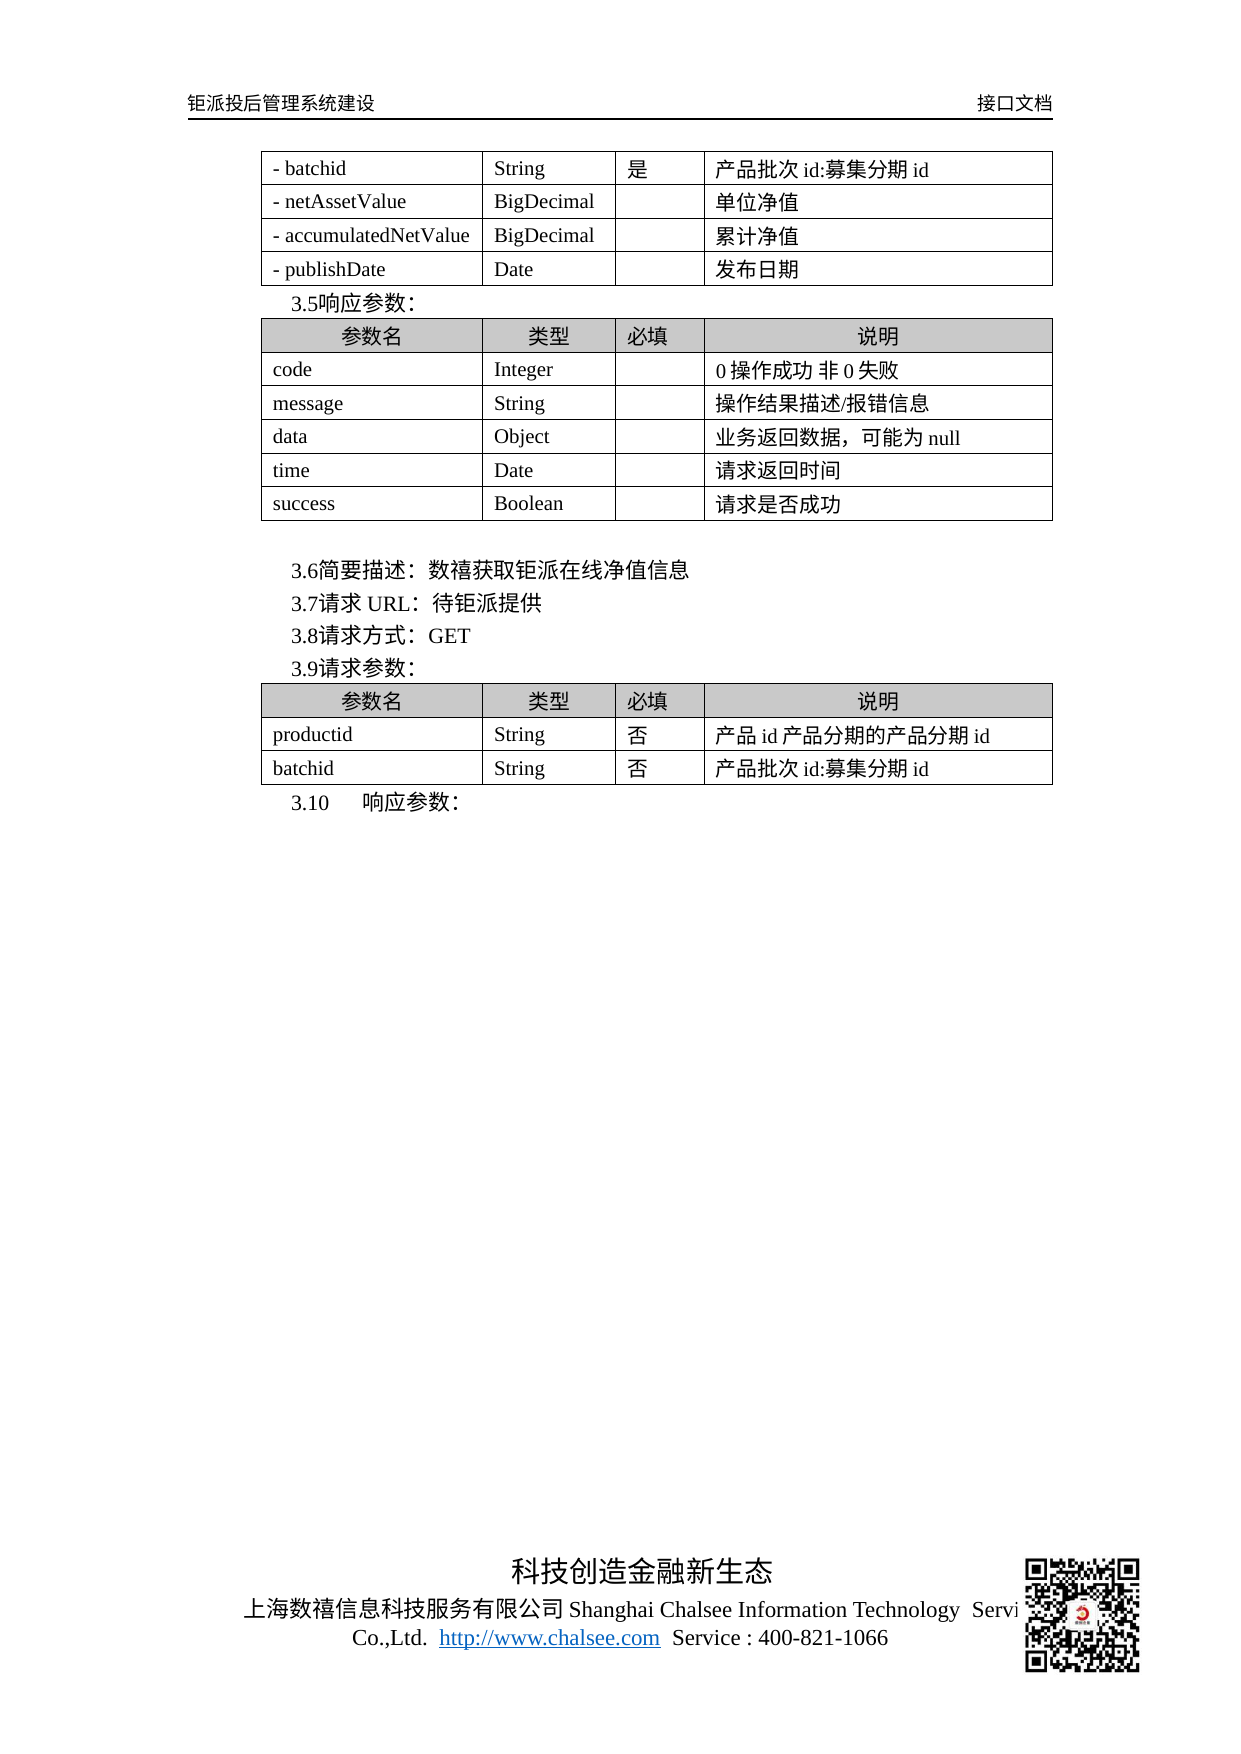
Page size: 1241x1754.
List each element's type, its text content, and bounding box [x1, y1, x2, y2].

table_header 必填 [616, 684, 704, 717]
subtitle 请求URL：待钜派提供 [291, 586, 1053, 618]
table_cell [616, 454, 704, 486]
table_header 必填 [616, 319, 704, 352]
table_cell String [483, 718, 615, 750]
table_header 说明 [705, 684, 1052, 717]
table_cell 请求是否成功 [705, 487, 1052, 519]
table_cell String [483, 152, 615, 184]
table_cell 否 [616, 751, 704, 784]
table_cell - accumulatedNetValue [262, 219, 482, 251]
table_cell 产品id产品分期的产品分期id [705, 718, 1052, 750]
table_cell productid [262, 718, 482, 750]
subtitle 简要描述：数禧获取钜派在线净值信息 [291, 553, 1053, 586]
table_header 类型 [483, 319, 615, 352]
table_header 类型 [483, 684, 615, 717]
table_cell 发布日期 [705, 252, 1052, 285]
table_cell 产品批次id:募集分期id [705, 152, 1052, 184]
table_cell - batchid [262, 152, 482, 184]
table_cell Object [483, 420, 615, 452]
table_cell 产品批次id:募集分期id [705, 751, 1052, 784]
table_cell BigDecimal [483, 185, 615, 218]
table_cell time [262, 454, 482, 486]
table_cell 请求返回时间 [705, 454, 1052, 486]
table_header 说明 [705, 319, 1052, 352]
table_cell - netAssetValue [262, 185, 482, 218]
table_cell code [262, 353, 482, 385]
table_cell [616, 252, 704, 285]
table_cell Date [483, 252, 615, 285]
picture [1016, 1549, 1144, 1678]
table_header 参数名 [262, 684, 482, 717]
table_cell String [483, 386, 615, 419]
table_cell Boolean [483, 487, 615, 519]
table_cell [616, 353, 704, 385]
table_header 参数名 [262, 319, 482, 352]
table_cell Integer [483, 353, 615, 385]
table_cell [616, 185, 704, 218]
subtitle 响应参数： [291, 286, 1053, 318]
table_cell message [262, 386, 482, 419]
table_cell [616, 386, 704, 419]
table_cell 是 [616, 152, 704, 184]
table_cell 0操作成功 非0失败 [705, 353, 1052, 385]
table_cell 业务返回数据，可能为null [705, 420, 1052, 452]
table_cell String [483, 751, 615, 784]
table_cell 否 [616, 718, 704, 750]
table_cell data [262, 420, 482, 452]
subtitle 请求参数： [291, 651, 1053, 683]
table_cell - publishDate [262, 252, 482, 285]
table_cell [616, 219, 704, 251]
table_cell Date [483, 454, 615, 486]
table_cell 操作结果描述/报错信息 [705, 386, 1052, 419]
table_cell [616, 487, 704, 519]
table_cell batchid [262, 751, 482, 784]
table_cell 单位净值 [705, 185, 1052, 218]
table_cell success [262, 487, 482, 519]
table_cell [616, 420, 704, 452]
table_cell 累计净值 [705, 219, 1052, 251]
subtitle 响应参数： [291, 785, 1053, 817]
table_cell BigDecimal [483, 219, 615, 251]
subtitle 请求方式：GET [291, 618, 1053, 651]
